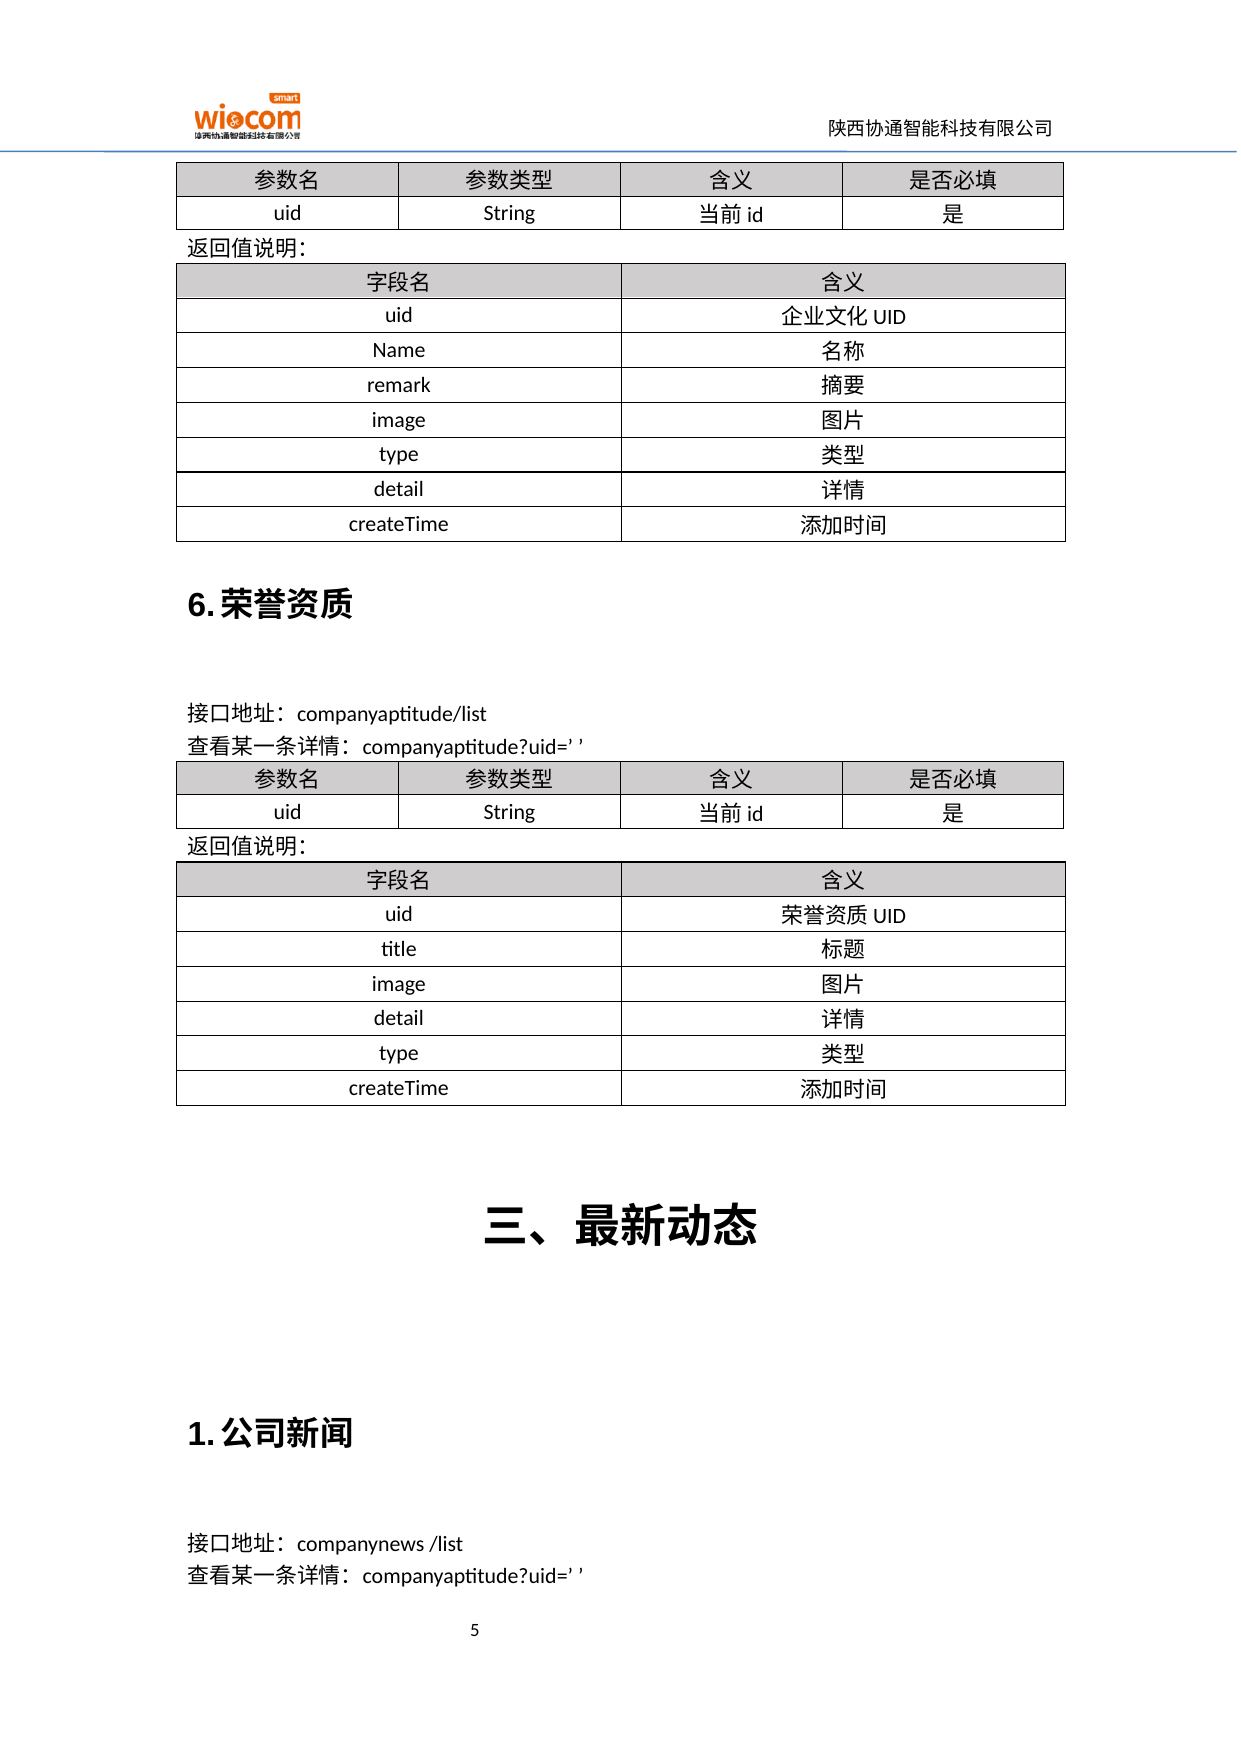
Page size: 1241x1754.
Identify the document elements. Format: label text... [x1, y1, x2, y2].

table_header 字段名 [177, 264, 621, 297]
table_cell 当前id [621, 197, 842, 229]
table_header 参数名 [177, 762, 398, 794]
text 返回值说明： [187, 230, 1053, 263]
table_cell remark [177, 368, 621, 402]
subtitle 公司新闻 [187, 1399, 1053, 1464]
table_header 字段名 [177, 863, 621, 896]
table_cell String [399, 795, 620, 828]
table_cell createTime [177, 507, 621, 541]
table_header 含义 [622, 863, 1065, 896]
table_cell 添加时间 [622, 507, 1065, 541]
table_header 含义 [621, 163, 842, 196]
text 查看某一条详情：companyaptitude?uid=’ ’ [187, 728, 1053, 761]
table_cell title [177, 932, 621, 966]
table_cell createTime [177, 1071, 621, 1105]
table_cell uid [177, 197, 398, 229]
picture [193, 92, 300, 139]
table_cell 图片 [622, 967, 1065, 1001]
text 查看某一条详情：companyaptitude?uid=’ ’ [187, 1558, 1053, 1590]
table_cell 摘要 [622, 368, 1065, 402]
table_cell detail [177, 1002, 621, 1035]
table_cell 图片 [622, 403, 1065, 437]
table_cell 类型 [622, 438, 1065, 471]
table_cell type [177, 438, 621, 471]
table_cell 详情 [622, 473, 1065, 506]
table_cell String [399, 197, 620, 229]
table_cell 添加时间 [622, 1071, 1065, 1105]
table_cell 详情 [622, 1002, 1065, 1035]
table_header 含义 [621, 762, 842, 794]
table_header 是否必填 [843, 163, 1063, 196]
table_cell 名称 [622, 333, 1065, 367]
table_header 参数类型 [399, 762, 620, 794]
table_cell image [177, 403, 621, 437]
table_cell 是 [843, 795, 1063, 828]
table_cell 标题 [622, 932, 1065, 966]
text 接口地址：companynews /list [187, 1525, 1053, 1558]
subtitle 最新动态 [187, 1174, 1053, 1271]
table_cell 是 [843, 197, 1063, 229]
table_header 参数名 [177, 163, 398, 196]
table_cell uid [177, 897, 621, 931]
table_cell 当前id [621, 795, 842, 828]
table_header 参数类型 [399, 163, 620, 196]
table_cell image [177, 967, 621, 1001]
table_cell 企业文化UID [622, 299, 1065, 332]
table_cell type [177, 1036, 621, 1070]
table_header 含义 [622, 264, 1065, 297]
table_cell uid [177, 299, 621, 332]
table_cell 荣誉资质UID [622, 897, 1065, 931]
subtitle 荣誉资质 [187, 569, 1053, 634]
table_cell Name [177, 333, 621, 367]
text 返回值说明： [187, 829, 1053, 861]
table_cell 类型 [622, 1036, 1065, 1070]
text 接口地址：companyaptitude/list [187, 696, 1053, 728]
table_header 是否必填 [843, 762, 1063, 794]
table_cell uid [177, 795, 398, 828]
table_cell detail [177, 473, 621, 506]
